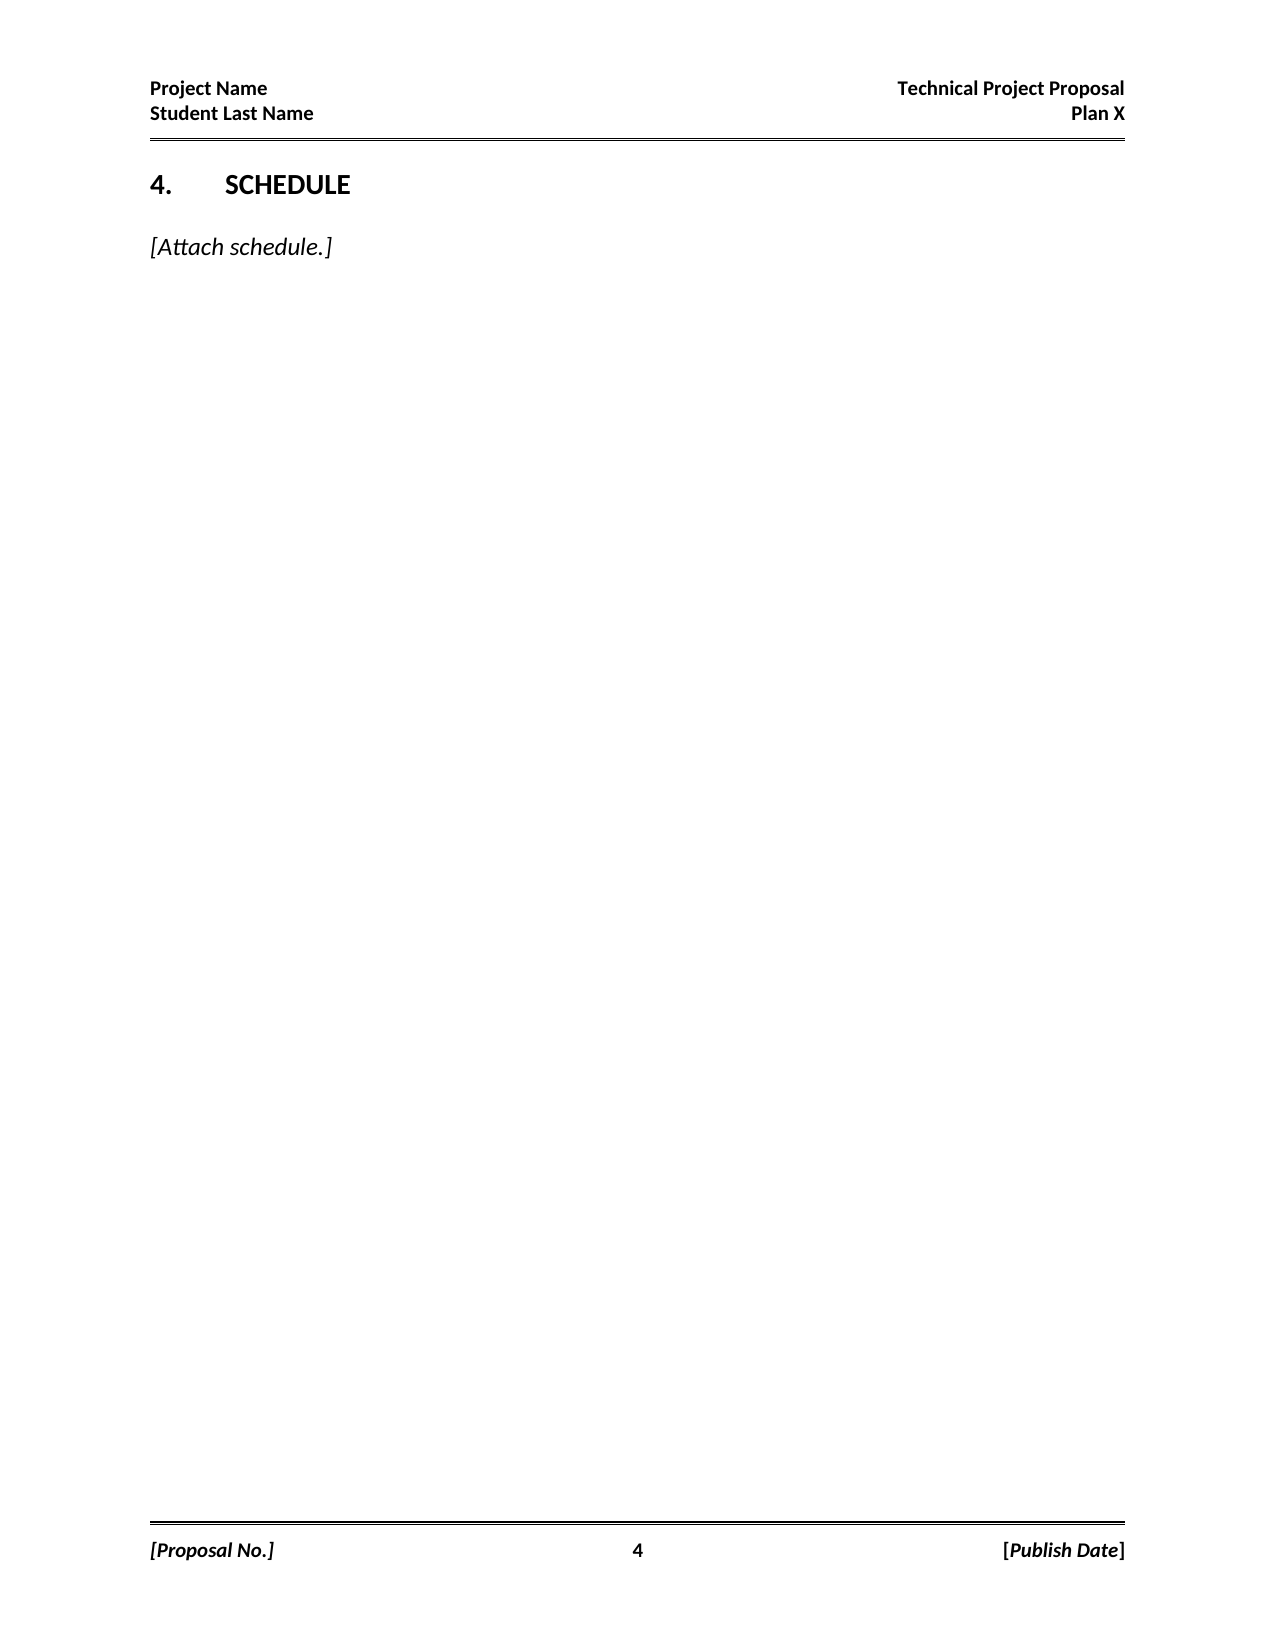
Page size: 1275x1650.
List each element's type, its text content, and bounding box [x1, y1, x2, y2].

subtitle Schedule [150, 166, 1125, 202]
text [Attach schedule.] [150, 231, 1125, 262]
